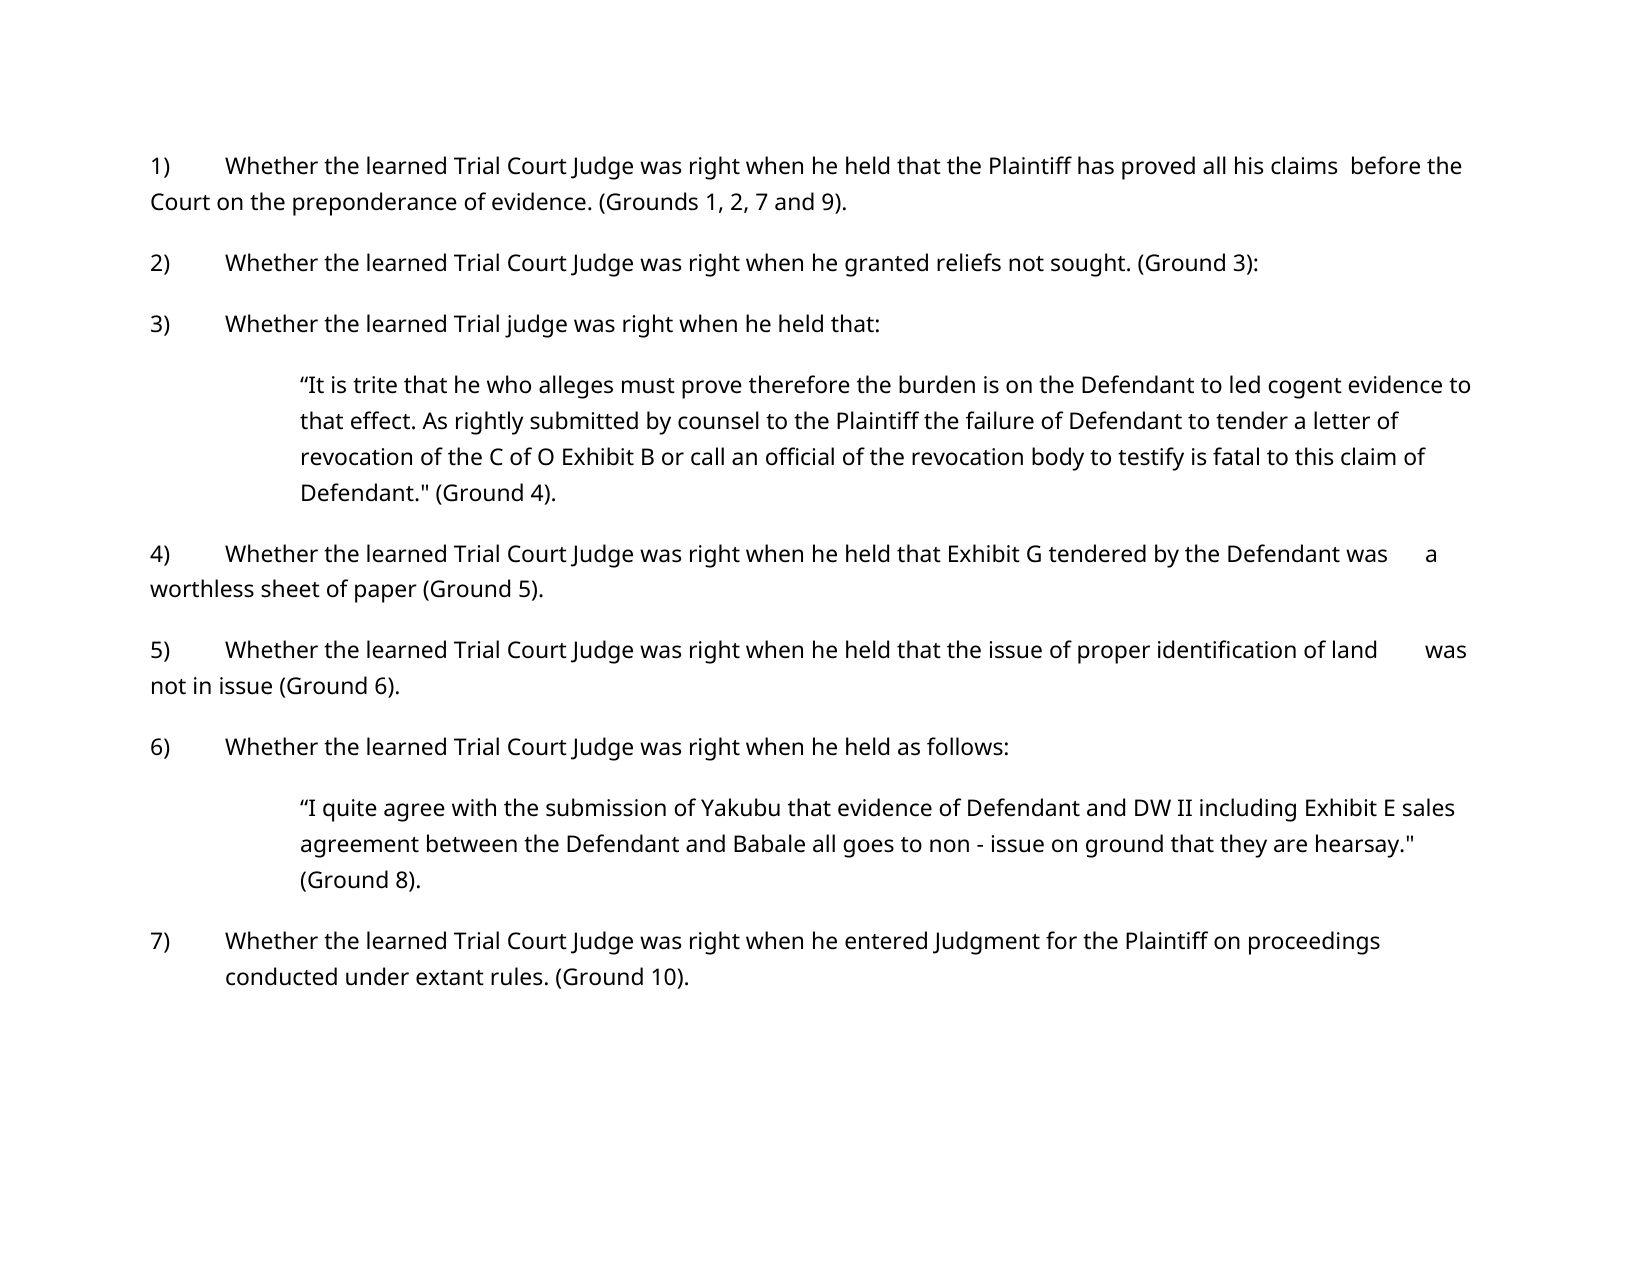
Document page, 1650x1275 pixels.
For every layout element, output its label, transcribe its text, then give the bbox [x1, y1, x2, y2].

text 2) Whether the learned Trial Court Judge was right when he granted reliefs not sought. (Ground 3): [150, 247, 1500, 278]
text 3) Whether the learned Trial judge was right when he held that: [150, 308, 1500, 339]
text 4) Whether the learned Trial Court Judge was right when he held that Exhibit G tendered by the Defendant was a worthless sheet of paper (Ground 5). [150, 537, 1500, 605]
text 7) Whether the learned Trial Court Judge was right when he entered Judgment for the Plaintiff on proceedings conducted under extant rules. (Ground 10). [150, 925, 1500, 992]
text “It is trite that he who alleges must prove therefore the burden is on the Defendant to led cogent evidence to that effect. As rightly submitted by counsel to the Plaintiff the failure of Defendant to tender a letter of revocation of the C of O Exhibit B or call an official of the revocation body to testify is fatal to this claim of Defendant." (Ground 4). [300, 369, 1500, 508]
text 6) Whether the learned Trial Court Judge was right when he held as follows: [150, 731, 1500, 762]
text “I quite agree with the submission of Yakubu that evidence of Defendant and DW II including Exhibit E sales agreement between the Defendant and Babale all goes to non - issue on ground that they are hearsay." (Ground 8). [300, 792, 1500, 895]
text 1) Whether the learned Trial Court Judge was right when he held that the Plaintiff has proved all his claims before the Court on the preponderance of evidence. (Grounds 1, 2, 7 and 9). [150, 150, 1500, 217]
text 5) Whether the learned Trial Court Judge was right when he held that the issue of proper identification of land was not in issue (Ground 6). [150, 634, 1500, 702]
